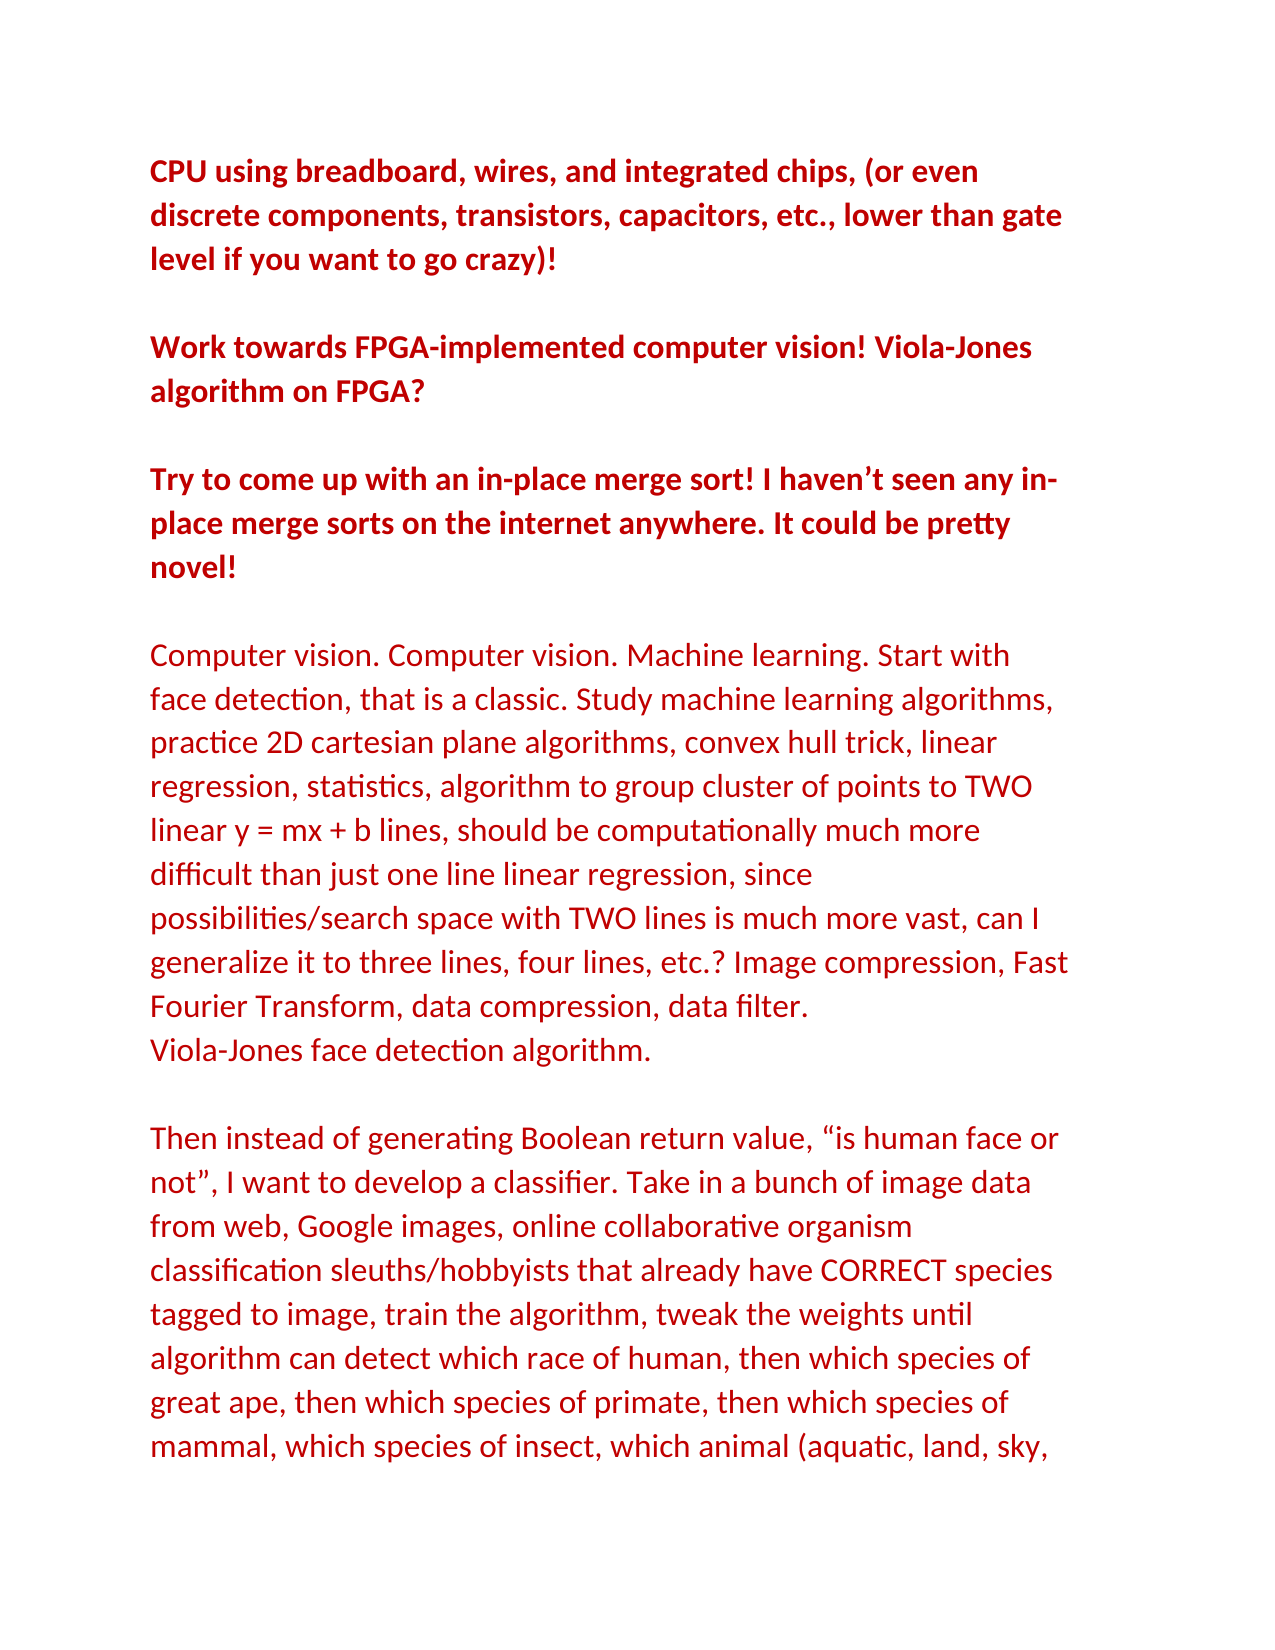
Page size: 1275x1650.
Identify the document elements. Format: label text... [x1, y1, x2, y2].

text Work towards FPGA-implemented computer vision! Viola-Jones algorithm on FPGA? [150, 326, 1075, 411]
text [150, 150, 1075, 279]
text Viola-Jones face detection algorithm. [150, 1029, 1075, 1070]
text Try to come up with an in-place merge sort! I haven’t seen any in-place merge sorts on the internet anywhere. It could be pretty novel! [150, 458, 1075, 586]
text Computer vision. Computer vision. Machine learning. Start with face detection, that is a classic. Study machine learning algorithms, practice 2D cartesian plane algorithms, convex hull trick, linear regression, statistics, algorithm to group cluster of points to TWO linear y = mx + b lines, should be computationally much more difficult than just one line linear regression, since possibilities/search space with TWO lines is much more vast, can I generalize it to three lines, four lines, etc.? Image compression, Fast Fourier Transform, data compression, data filter. [150, 633, 1075, 1026]
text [150, 1117, 1075, 1466]
